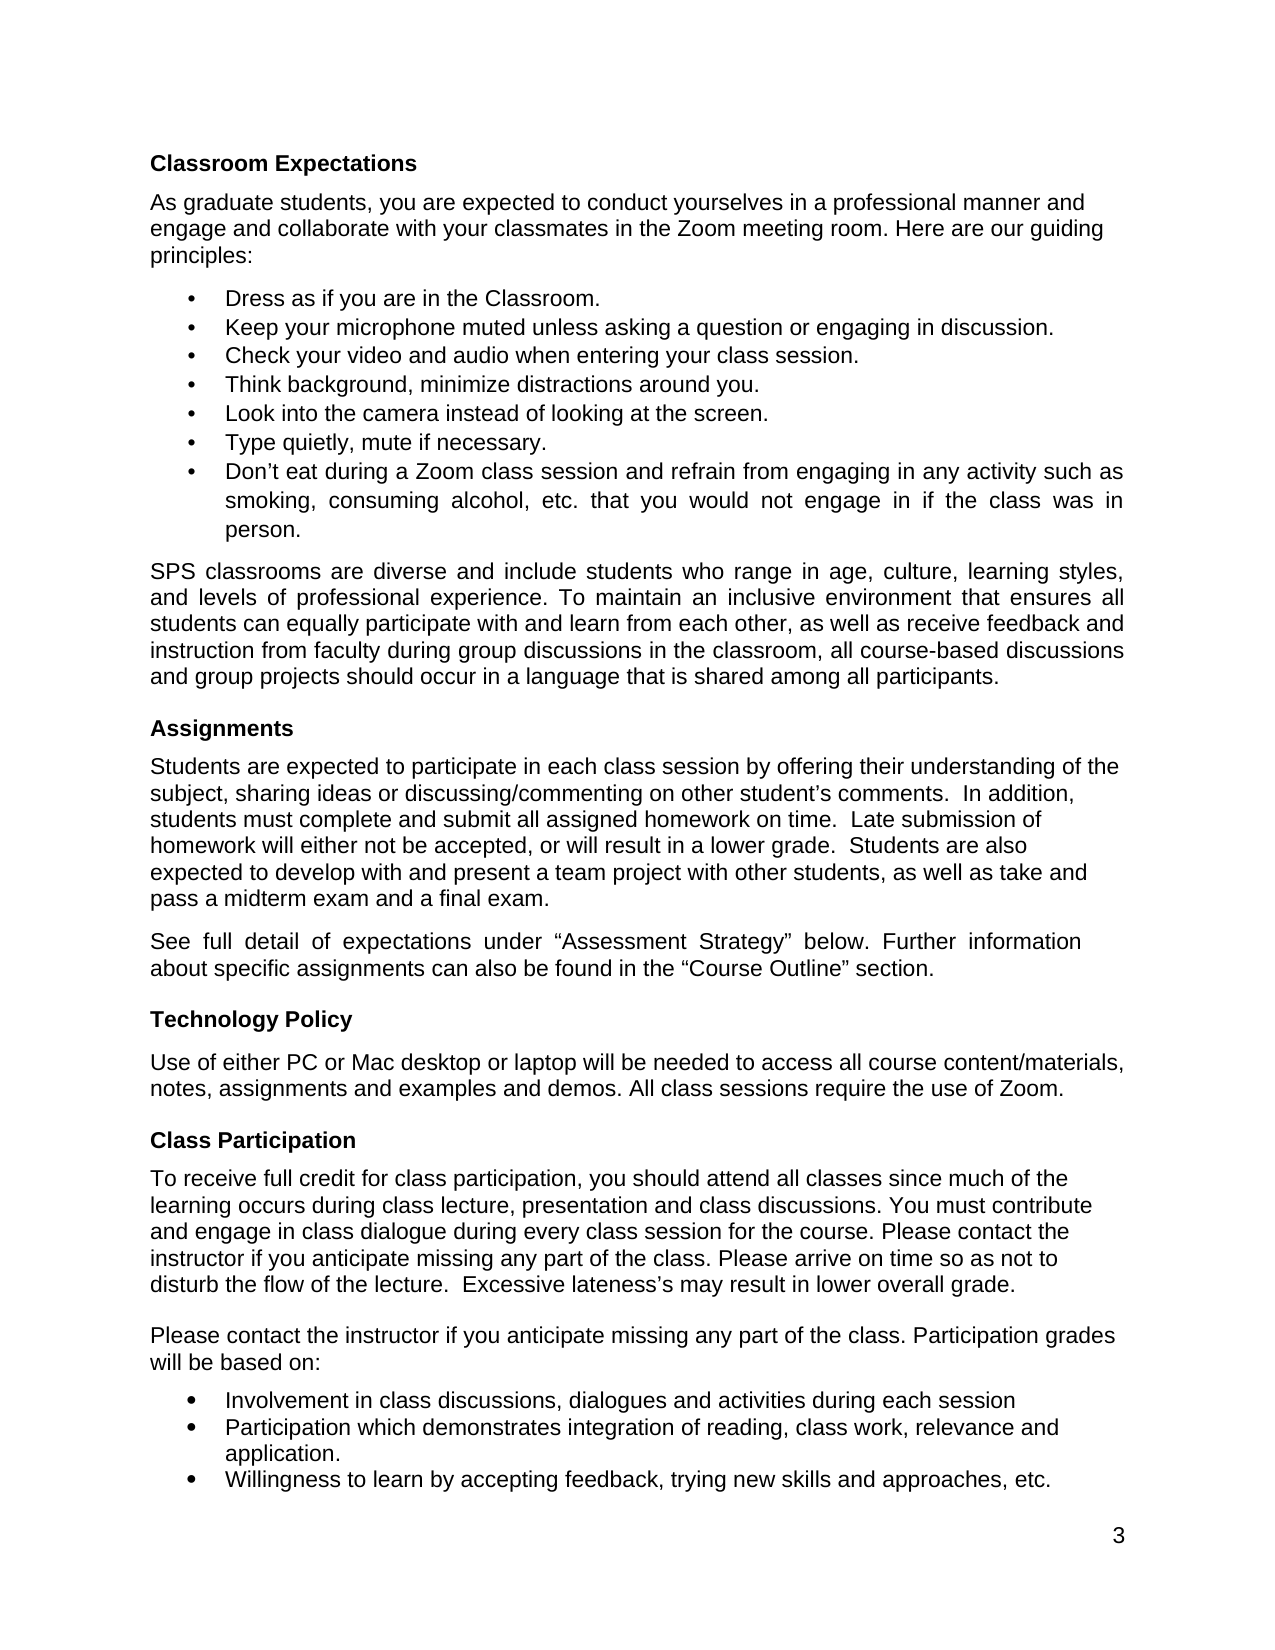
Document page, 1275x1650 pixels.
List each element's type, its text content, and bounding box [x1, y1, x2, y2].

text Please contact the instructor if you anticipate missing any part of the class. Participation grades will be based on: [150, 1322, 1125, 1375]
list Look into the camera instead of looking at the screen. [187, 400, 1125, 427]
subtitle Class Participation [150, 1127, 1125, 1153]
text Students are expected to participate in each class session by offering their understanding of the subject, sharing ideas or discussing/commenting on other student’s comments. In addition, students must complete and submit all assigned homework on time. Late submission of homework will either not be accepted, or will result in a lower grade. Students are also expected to develop with and present a team project with other students, as well as take and pass a midterm exam and a final exam. [150, 753, 1125, 911]
list Think background, minimize distractions around you. [187, 371, 1125, 398]
list Keep your microphone muted unless asking a question or engaging in discussion. [187, 313, 1125, 340]
text As graduate students, you are expected to conduct yourselves in a professional manner and engage and collaborate with your classmates in the Zoom meeting room. Here are our guiding principles: [150, 189, 1125, 268]
list Willingness to learn by accepting feedback, trying new skills and approaches, etc. [187, 1466, 1125, 1493]
subtitle Classroom Expectations [150, 150, 1125, 176]
list Participation which demonstrates integration of reading, class work, relevance and application. [187, 1414, 1125, 1466]
text To receive full credit for class participation, you should attend all classes since much of the learning occurs during class lecture, presentation and class discussions. You must contribute and engage in class dialogue during every class session for the course. Please contact the instructor if you anticipate missing any part of the class. Please arrive on time so as not to disturb the flow of the lecture. Excessive lateness’s may result in lower overall grade. [150, 1165, 1125, 1297]
list Dress as if you are in the Classroom. [187, 284, 1125, 311]
list Involvement in class discussions, dialogues and activities during each session [187, 1387, 1125, 1414]
text Use of either PC or Mac desktop or laptop will be needed to access all course content/materials, notes, assignments and examples and demos. All class sessions require the use of Zoom. [150, 1049, 1125, 1102]
list Don’t eat during a Zoom class session and refrain from engaging in any activity such as smoking, consuming alcohol, etc. that you would not engage in if the class was in person. [187, 458, 1125, 543]
text Technology Policy [150, 1006, 1125, 1032]
text SPS classrooms are diverse and include students who range in age, culture, learning styles, and levels of professional experience. To maintain an inclusive environment that ensures all students can equally participate with and learn from each other, as well as receive feedback and instruction from faculty during group discussions in the classroom, all course-based discussions and group projects should occur in a language that is shared among all participants. [150, 558, 1125, 689]
text See full detail of expectations under “Assessment Strategy” below. Further information about specific assignments can also be found in the “Course Outline” section. [150, 928, 1083, 981]
list Check your video and audio when entering your class session. [187, 342, 1125, 369]
list Type quietly, mute if necessary. [187, 429, 1125, 456]
subtitle Assignments [150, 714, 1125, 741]
